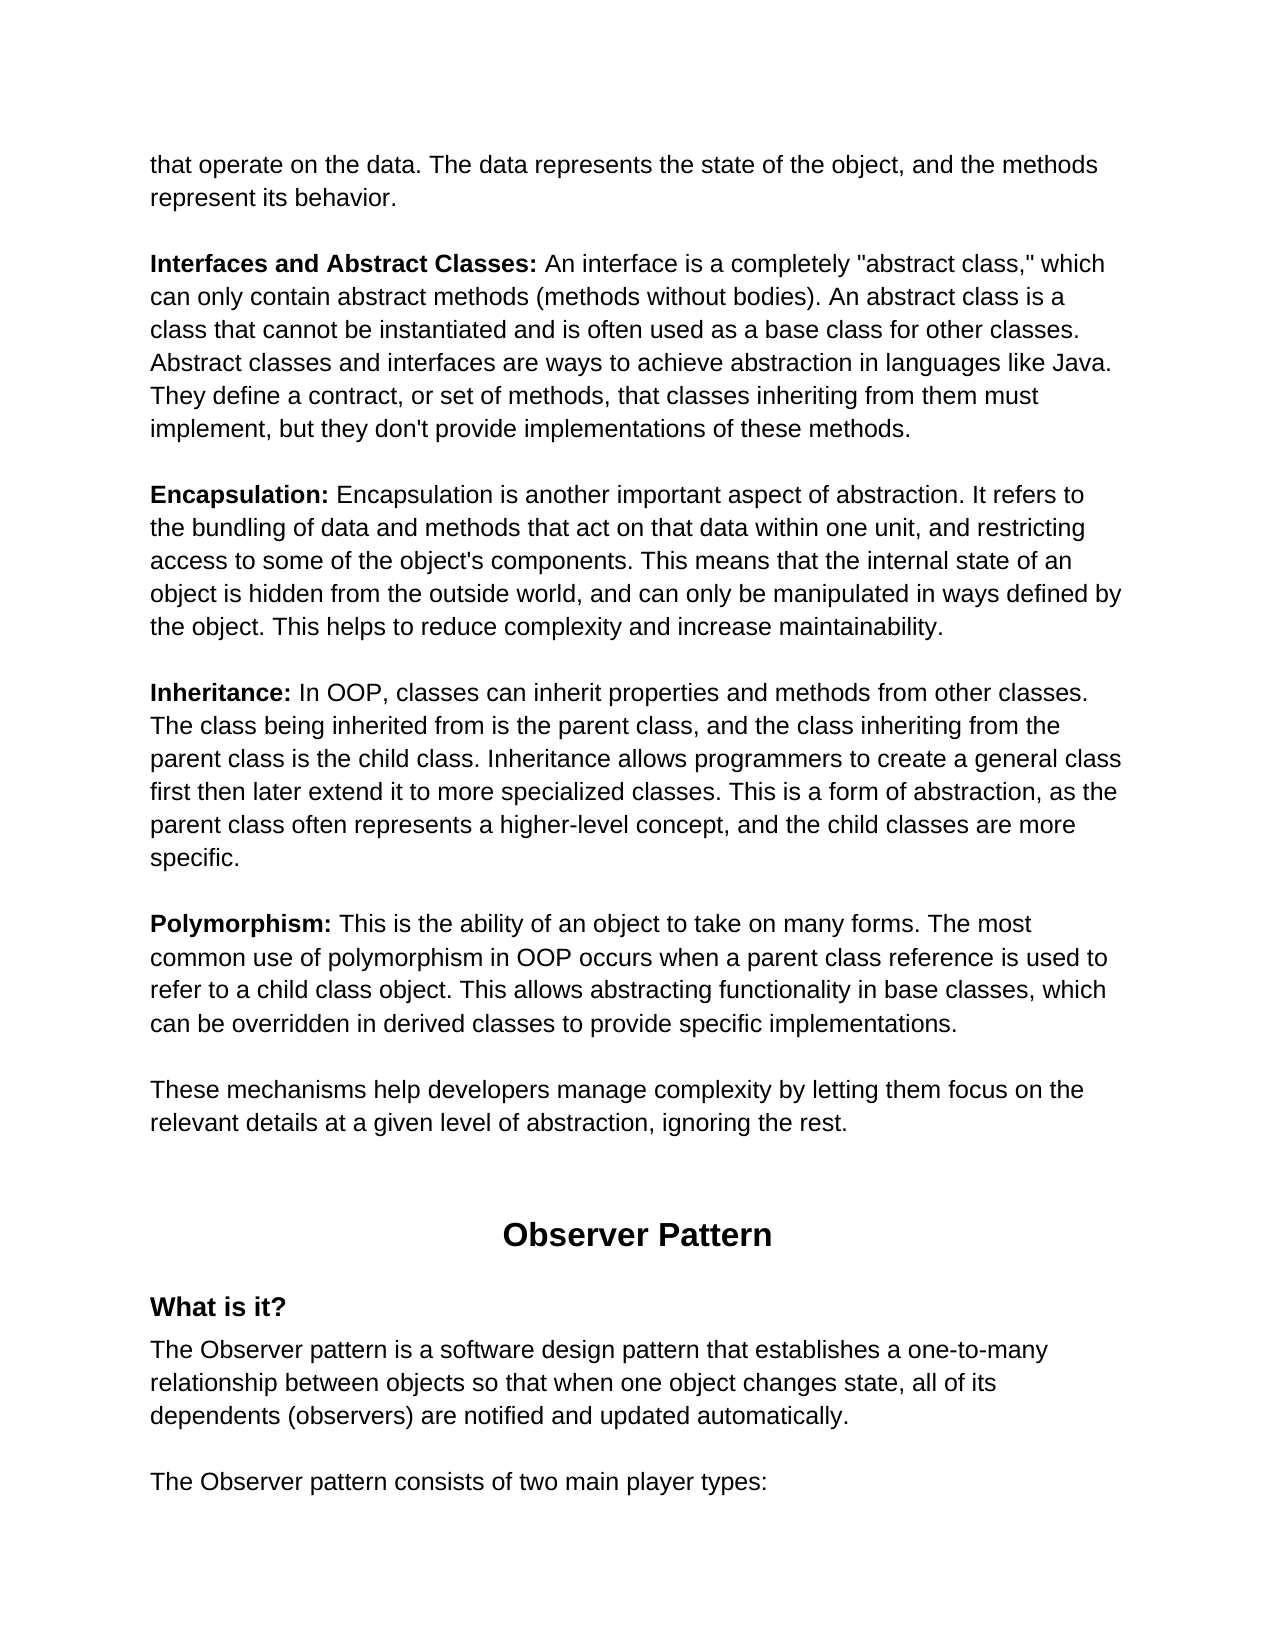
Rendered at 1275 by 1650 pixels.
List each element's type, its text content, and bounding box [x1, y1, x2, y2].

subtitle Observer Pattern [150, 1215, 1125, 1254]
text Interfaces and Abstract Classes: An interface is a completely "abstract class," which can only contain abstract methods (methods without bodies). An abstract class is a class that cannot be instantiated and is often used as a base class for other classes. Abstract classes and interfaces are ways to achieve abstraction in languages like Java. They define a contract, or set of methods, that classes inheriting from them must implement, but they don't provide implementations of these methods. [150, 249, 1125, 443]
text Encapsulation: Encapsulation is another important aspect of abstraction. It refers to the bundling of data and methods that act on that data within one unit, and restricting access to some of the object's components. This means that the internal state of an object is hidden from the outside world, and can only be manipulated in ways defined by the object. This helps to reduce complexity and increase maintainability. [150, 480, 1125, 641]
text The Observer pattern consists of two main player types: [150, 1467, 1125, 1496]
text These mechanisms help developers manage complexity by letting them focus on the relevant details at a given level of abstraction, ignoring the rest. [150, 1074, 1125, 1136]
subtitle What is it? [150, 1291, 1125, 1322]
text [150, 150, 1125, 212]
text Inheritance: In OOP, classes can inherit properties and methods from other classes. The class being inherited from is the parent class, and the class inheriting from the parent class is the child class. Inheritance allows programmers to create a general class first then later extend it to more specialized classes. This is a form of abstraction, as the parent class often represents a higher-level concept, and the child classes are more specific. [150, 678, 1125, 872]
text The Observer pattern is a software design pattern that establishes a one-to-many relationship between objects so that when one object changes state, all of its dependents (observers) are notified and updated automatically. [150, 1335, 1125, 1430]
text Polymorphism: This is the ability of an object to take on many forms. The most common use of polymorphism in OOP occurs when a parent class reference is used to refer to a child class object. This allows abstracting functionality in base classes, which can be overridden in derived classes to provide specific implementations. [150, 909, 1125, 1037]
